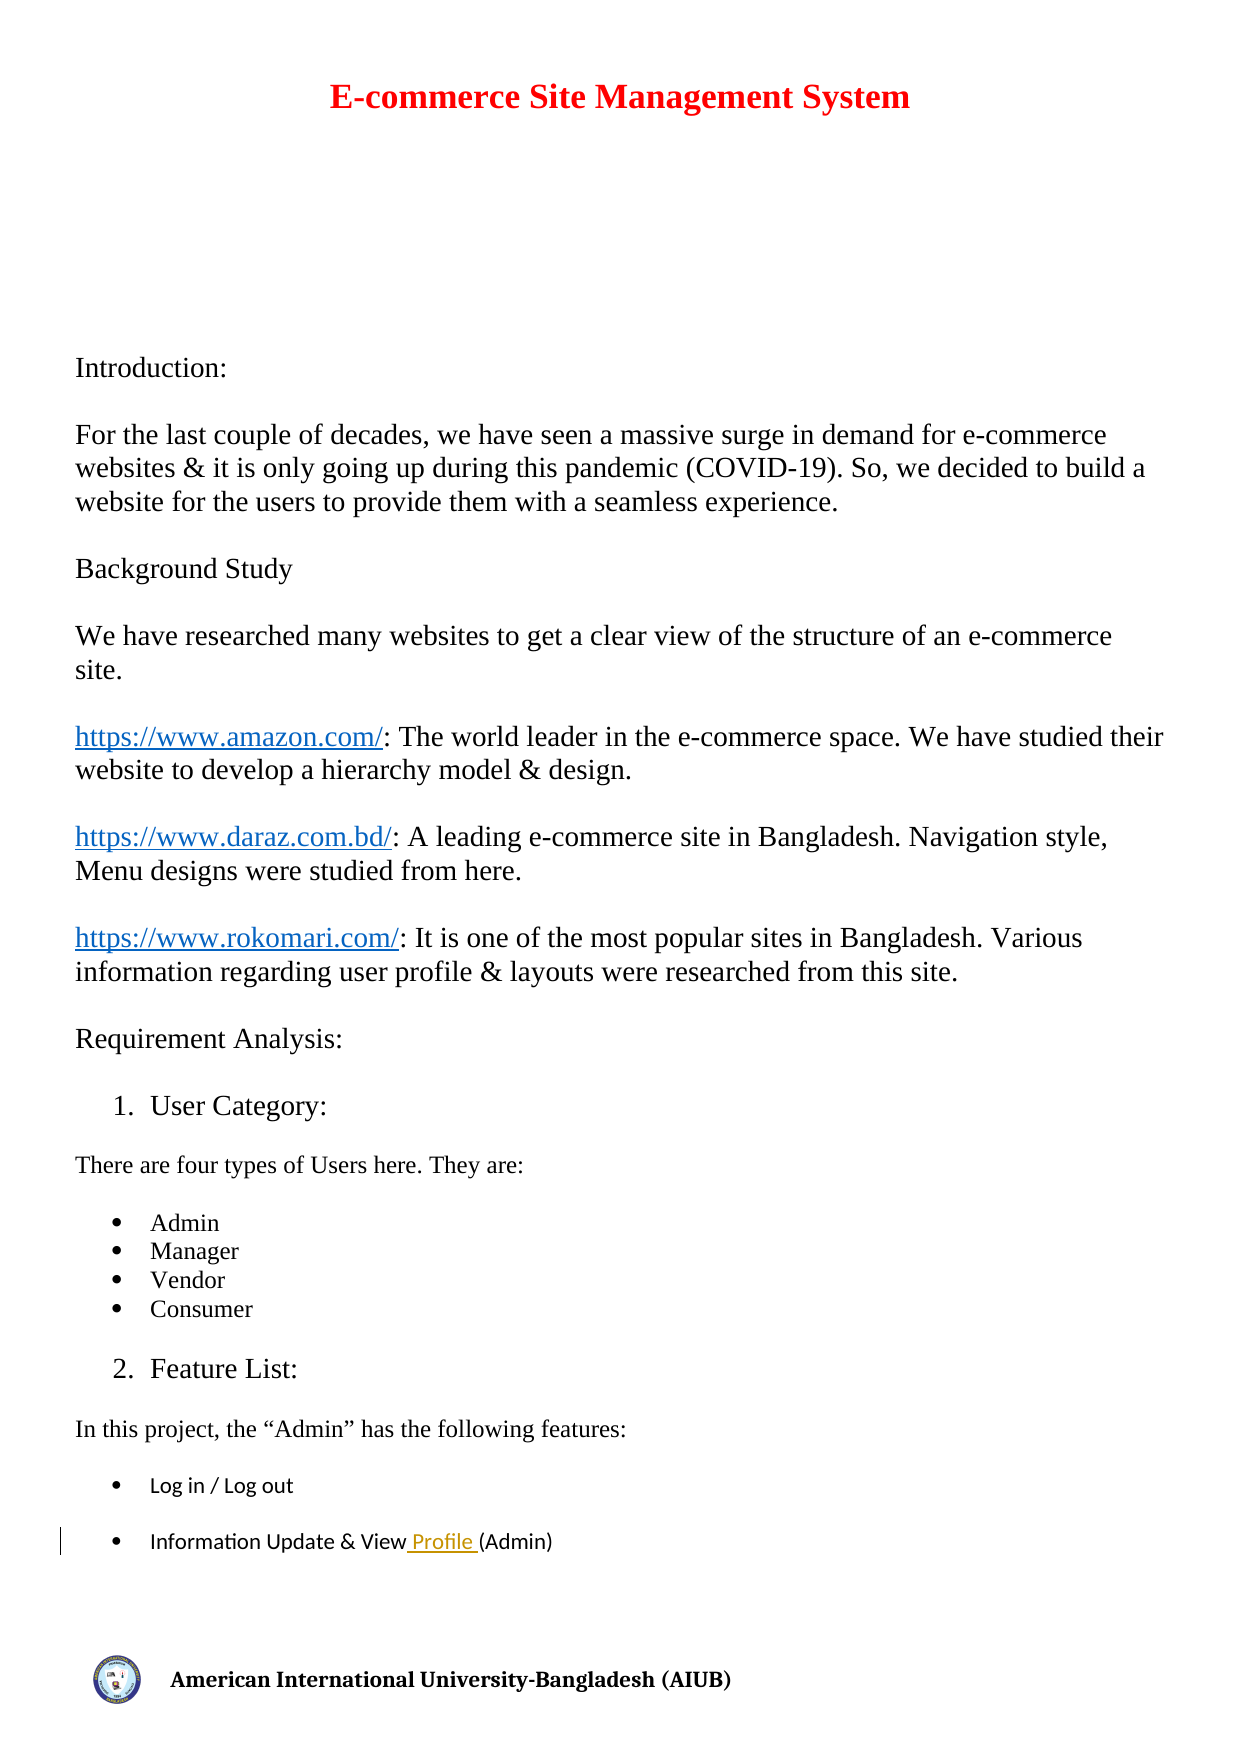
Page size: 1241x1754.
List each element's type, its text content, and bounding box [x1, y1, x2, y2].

list Feature List: [112, 1351, 1165, 1385]
text Background Study [75, 551, 1165, 585]
text https://www.amazon.com/: The world leader in the e-commerce space. We have studied their website to develop a hierarchy model & design. [75, 719, 1165, 786]
list Manager [112, 1236, 1165, 1265]
list Information Update & View(Admin) [112, 1527, 1165, 1555]
text Introduction: [75, 350, 1165, 383]
text In this project, the “Admin” has the following features: [75, 1414, 1165, 1442]
text There are four types of Users here. They are: [75, 1150, 1165, 1179]
text Requirement Analysis: [75, 1021, 1165, 1054]
text For the last couple of decades, we have seen a massive surge in demand for e-commerce websites & it is only going up during this pandemic (COVID-19). So, we decided to build a website for the users to provide them with a seamless experience. [75, 417, 1165, 518]
list User Category: [112, 1088, 1165, 1121]
text https://www.daraz.com.bd/: A leading e-commerce site in Bangladesh. Navigation style, Menu designs were studied from here. [75, 819, 1165, 887]
text https://www.rokomari.com/: It is one of the most popular sites in Bangladesh. Various information regarding user profile & layouts were researched from this site. [75, 920, 1165, 987]
picture [92, 1654, 142, 1705]
list Log in / Log out [112, 1471, 1165, 1499]
list Admin [112, 1208, 1165, 1236]
text We have researched many websites to get a clear view of the structure of an e-commerce site. [75, 618, 1165, 685]
list Consumer [112, 1294, 1165, 1323]
list Vendor [112, 1265, 1165, 1294]
